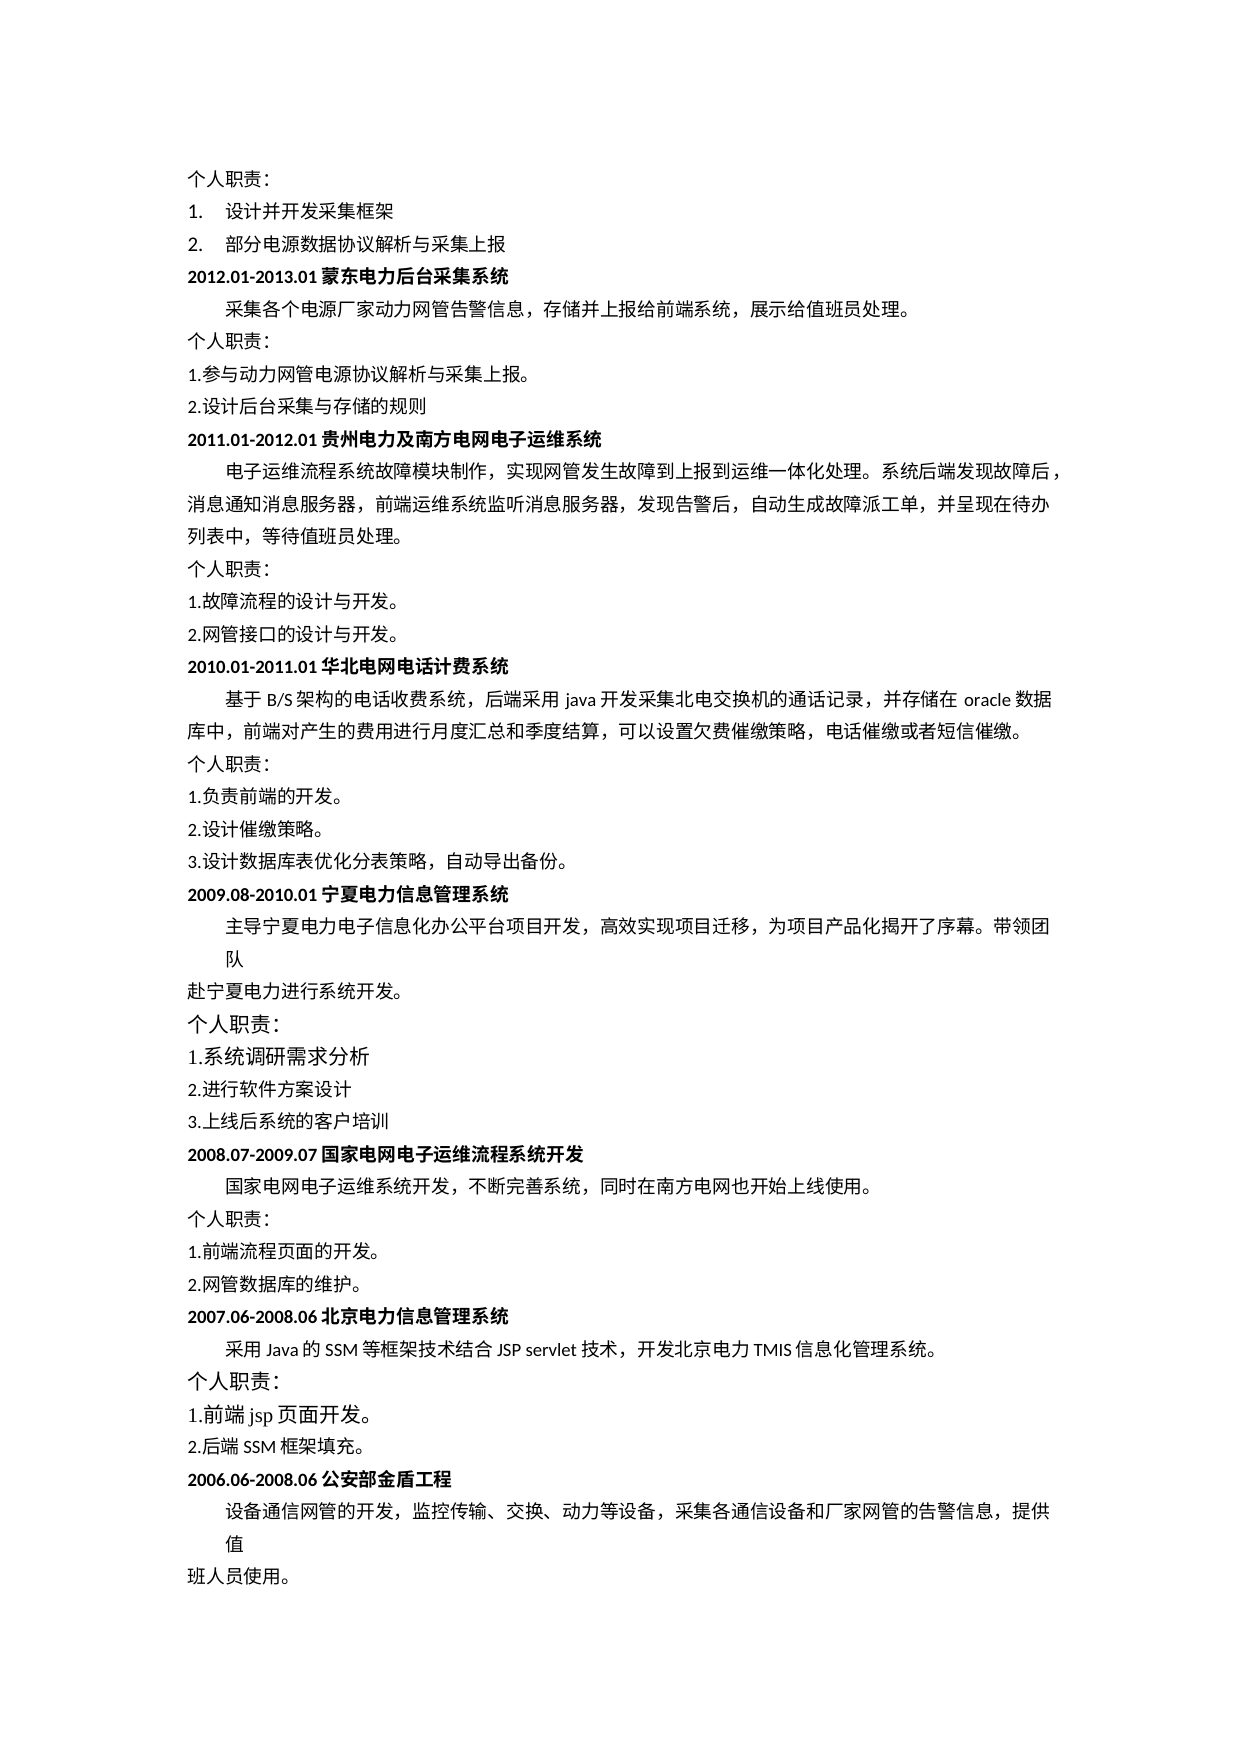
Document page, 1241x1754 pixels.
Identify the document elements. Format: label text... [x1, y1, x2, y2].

list 设计并开发采集框架 [187, 194, 1053, 227]
list 2.设计催缴策略。 [187, 812, 1053, 844]
list 2009.08-2010.01宁夏电力信息管理系统 [187, 877, 1053, 909]
list 3.设计数据库表优化分表策略，自动导出备份。 [187, 844, 1053, 877]
list 1.负责前端的开发。 [187, 779, 1053, 812]
list 个人职责： [187, 747, 1053, 779]
list 采用Java的SSM等框架技术结合JSP servlet技术，开发北京电力TMIS信息化管理系统。 [225, 1332, 1053, 1364]
list 主导宁夏电力电子信息化办公平台项目开发，高效实现项目迁移，为项目产品化揭开了序幕。带领团队 [225, 909, 1053, 974]
list 采集各个电源厂家动力网管告警信息，存储并上报给前端系统，展示给值班员处理。 [187, 292, 1053, 324]
list 2010.01-2011.01华北电网电话计费系统 [187, 649, 1053, 682]
list 个人职责： [187, 552, 1053, 584]
list 1.前端流程页面的开发。 [187, 1234, 1053, 1267]
list 设备通信网管的开发，监控传输、交换、动力等设备，采集各通信设备和厂家网管的告警信息，提供值 [225, 1494, 1053, 1559]
list 基于B/S架构的电话收费系统，后端采用java开发采集北电交换机的通话记录，并存储在oracle数据库中，前端对产生的费用进行月度汇总和季度结算，可以设置欠费催缴策略，电话催缴或者短信催缴。 [187, 682, 1053, 747]
list 2.后端SSM框架填充。 [187, 1429, 1053, 1462]
list 1.参与动力网管电源协议解析与采集上报。 [187, 357, 1053, 389]
list 3.上线后系统的客户培训 [187, 1104, 1053, 1137]
list 部分电源数据协议解析与采集上报 [187, 227, 1053, 259]
list 2007.06-2008.06北京电力信息管理系统 [187, 1299, 1053, 1332]
list 2.设计后台采集与存储的规则 [187, 389, 1053, 422]
list 1.前端jsp页面开发。 [187, 1397, 1053, 1429]
list 1.系统调研需求分析 [187, 1039, 1053, 1072]
list 2.进行软件方案设计 [187, 1072, 1053, 1104]
list 个人职责： [187, 1007, 1053, 1039]
list 个人职责： [187, 162, 1053, 194]
list 电子运维流程系统故障模块制作，实现网管发生故障到上报到运维一体化处理。系统后端发现故障后，消息通知消息服务器，前端运维系统监听消息服务器，发现告警后，自动生成故障派工单，并呈现在待办列表中，等待值班员处理。 [187, 454, 1053, 552]
list 2012.01-2013.01蒙东电力后台采集系统 [187, 259, 1053, 292]
list 班人员使用。 [187, 1559, 1053, 1592]
list 2.网管数据库的维护。 [187, 1267, 1053, 1299]
list 2011.01-2012.01贵州电力及南方电网电子运维系统 [187, 422, 1053, 454]
list 个人职责： [187, 1202, 1053, 1234]
list 1.故障流程的设计与开发。 [187, 584, 1053, 617]
list 2.网管接口的设计与开发。 [187, 617, 1053, 649]
list 赴宁夏电力进行系统开发。 [187, 974, 1053, 1007]
list 2008.07-2009.07国家电网电子运维流程系统开发 [187, 1137, 1053, 1169]
list 个人职责： [187, 1364, 1053, 1397]
list 2006.06-2008.06公安部金盾工程 [187, 1462, 1053, 1494]
list 个人职责： [187, 324, 1053, 357]
list 国家电网电子运维系统开发，不断完善系统，同时在南方电网也开始上线使用。 [225, 1169, 1053, 1202]
